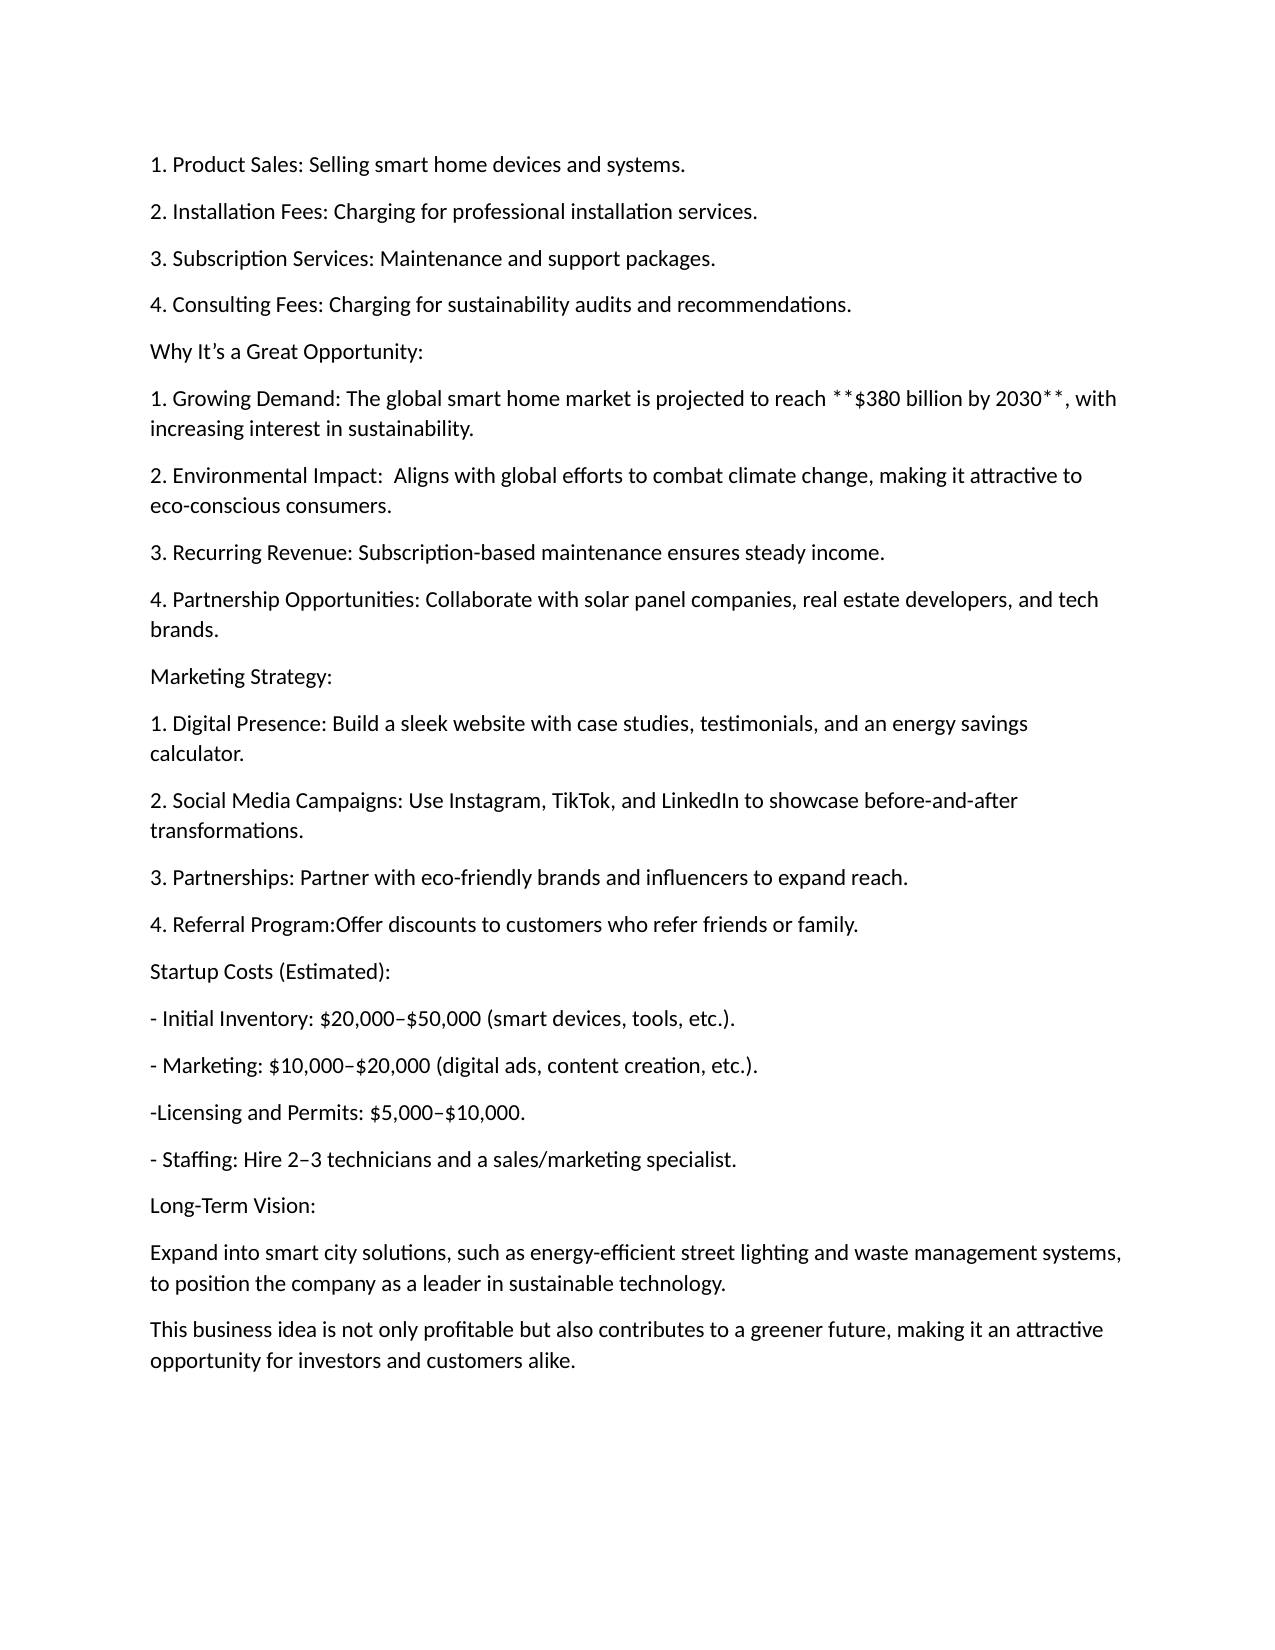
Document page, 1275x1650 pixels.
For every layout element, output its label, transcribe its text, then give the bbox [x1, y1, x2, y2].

text 4. Consulting Fees: Charging for sustainability audits and recommendations. [150, 291, 1125, 319]
text Marketing Strategy: [150, 662, 1125, 691]
text Long-Term Vision: [150, 1192, 1125, 1220]
text Why It’s a Great Opportunity: [150, 337, 1125, 366]
text - Initial Inventory: $20,000–$50,000 (smart devices, tools, etc.). [150, 1004, 1125, 1032]
text 1. Growing Demand: The global smart home market is projected to reach **$380 billion by 2030**, with increasing interest in sustainability. [150, 384, 1125, 443]
text Startup Costs (Estimated): [150, 957, 1125, 985]
text 3. Partnerships: Partner with eco-friendly brands and influencers to expand reach. [150, 863, 1125, 892]
text 1. Digital Presence: Build a sleek website with case studies, testimonials, and an energy savings calculator. [150, 709, 1125, 768]
text 3. Recurring Revenue: Subscription-based maintenance ensures steady income. [150, 538, 1125, 567]
text 2. Social Media Campaigns: Use Instagram, TikTok, and LinkedIn to showcase before-and-after transformations. [150, 786, 1125, 845]
text 3. Subscription Services: Maintenance and support packages. [150, 244, 1125, 272]
text -Licensing and Permits: $5,000–$10,000. [150, 1098, 1125, 1126]
text 2. Installation Fees: Charging for professional installation services. [150, 197, 1125, 225]
text 1. Product Sales: Selling smart home devices and systems. [150, 150, 1125, 178]
text - Staffing: Hire 2–3 technicians and a sales/marketing specialist. [150, 1145, 1125, 1173]
text 4. Partnership Opportunities: Collaborate with solar panel companies, real estate developers, and tech brands. [150, 585, 1125, 644]
text 2. Environmental Impact: Aligns with global efforts to combat climate change, making it attractive to eco-conscious consumers. [150, 461, 1125, 520]
text - Marketing: $10,000–$20,000 (digital ads, content creation, etc.). [150, 1051, 1125, 1079]
text 4. Referral Program:Offer discounts to customers who refer friends or family. [150, 910, 1125, 938]
text Expand into smart city solutions, such as energy-efficient street lighting and waste management systems, to position the company as a leader in sustainable technology. [150, 1238, 1125, 1297]
text This business idea is not only profitable but also contributes to a greener future, making it an attractive opportunity for investors and customers alike. [150, 1316, 1125, 1374]
